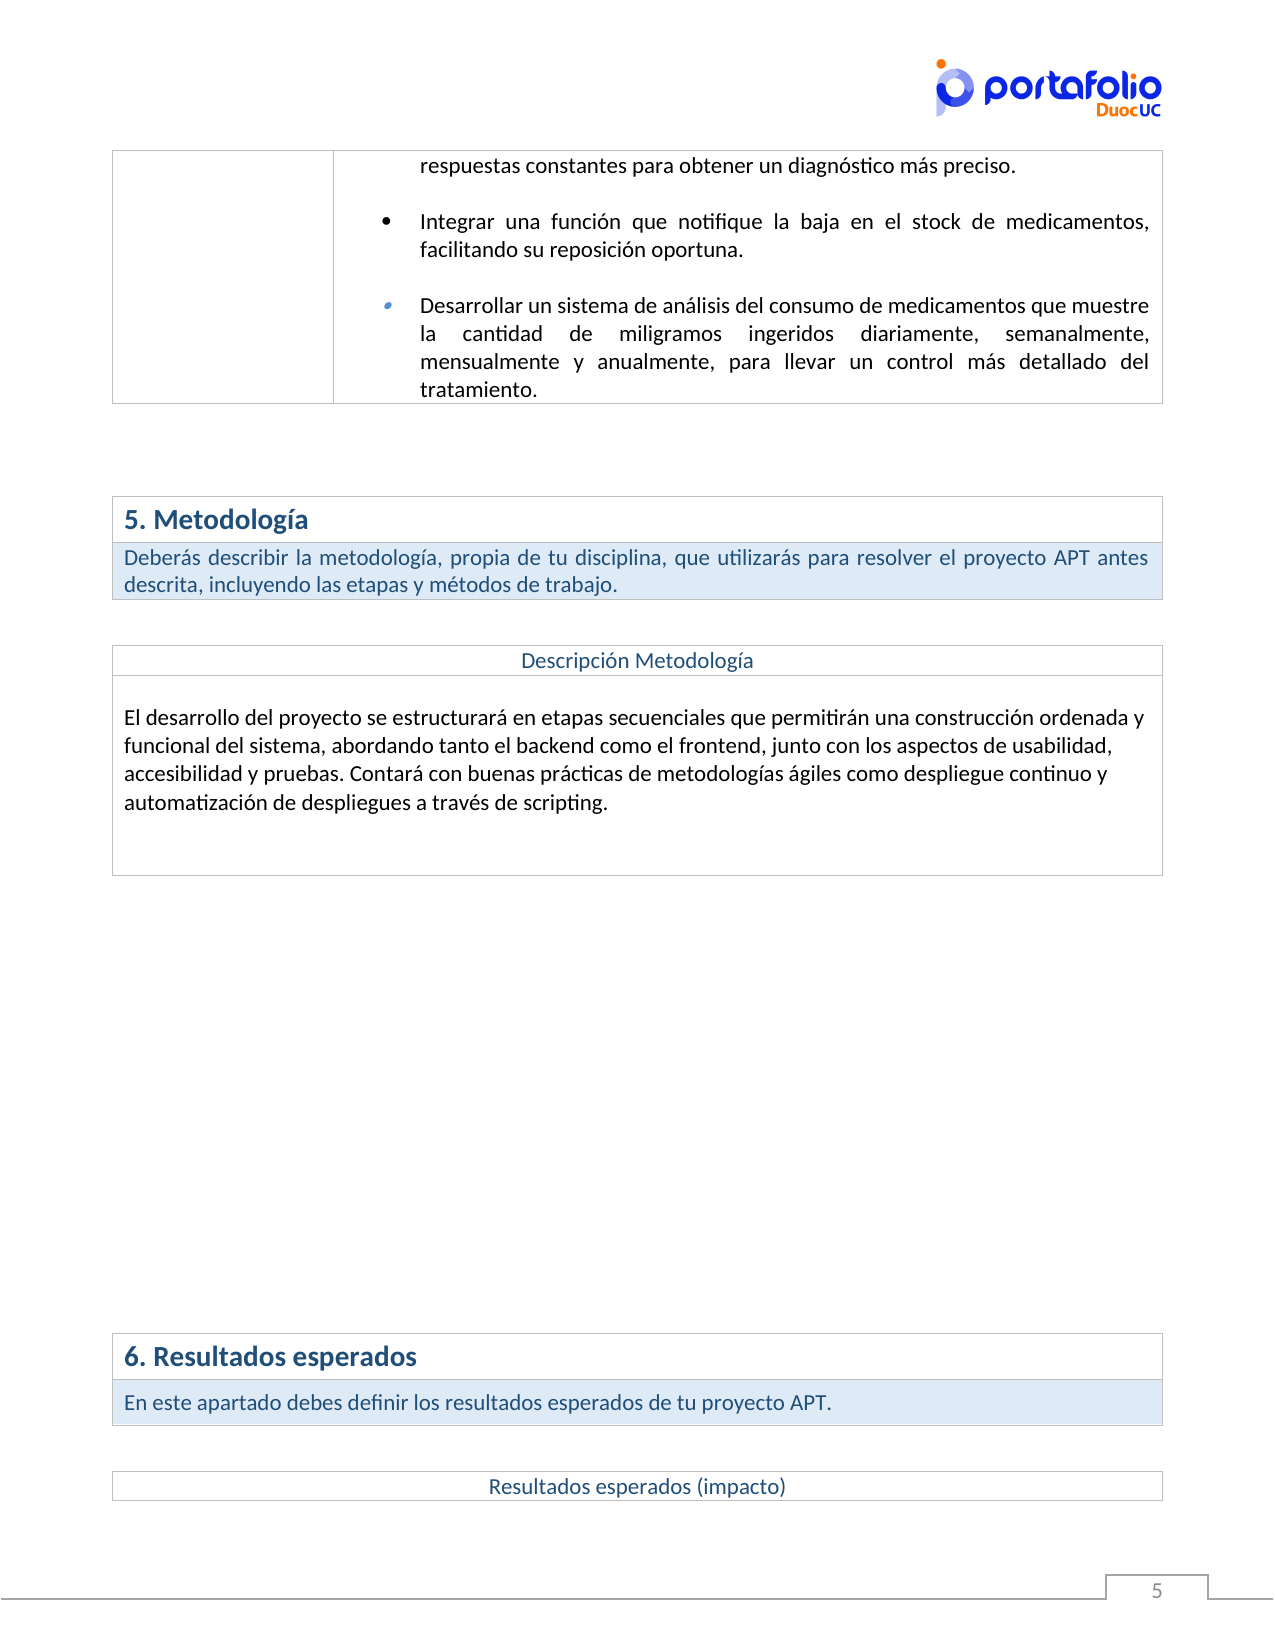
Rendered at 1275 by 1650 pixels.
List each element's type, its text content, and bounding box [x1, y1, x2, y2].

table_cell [334, 151, 1162, 403]
table_header 6. Resultados esperados [113, 1334, 1162, 1379]
table_header Resultados esperados (impacto) [113, 1472, 1162, 1500]
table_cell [113, 151, 333, 403]
table_header 5. Metodología [113, 497, 1162, 542]
table_cell En este apartado debes definir los resultados esperados de tu proyecto APT. [113, 1380, 1162, 1424]
picture [935, 59, 1163, 118]
table_cell Deberás describir la metodología, propia de tu disciplina, que utilizarás para resolver el proyecto APT antes descrita, incluyendo las etapas y métodos de trabajo. [113, 543, 1162, 599]
table_header Descripción Metodología [113, 646, 1162, 674]
table_cell El desarrollo del proyecto se estructurará en etapas secuenciales que permitirán una construcción ordenada y funcional del sistema, abordando tanto el backend como el frontend, junto con los aspectos de usabilidad, accesibilidad y pruebas. Contará con buenas prácticas de metodologías ágiles como despliegue continuo y automatización de despliegues a través de scripting. [113, 676, 1162, 874]
